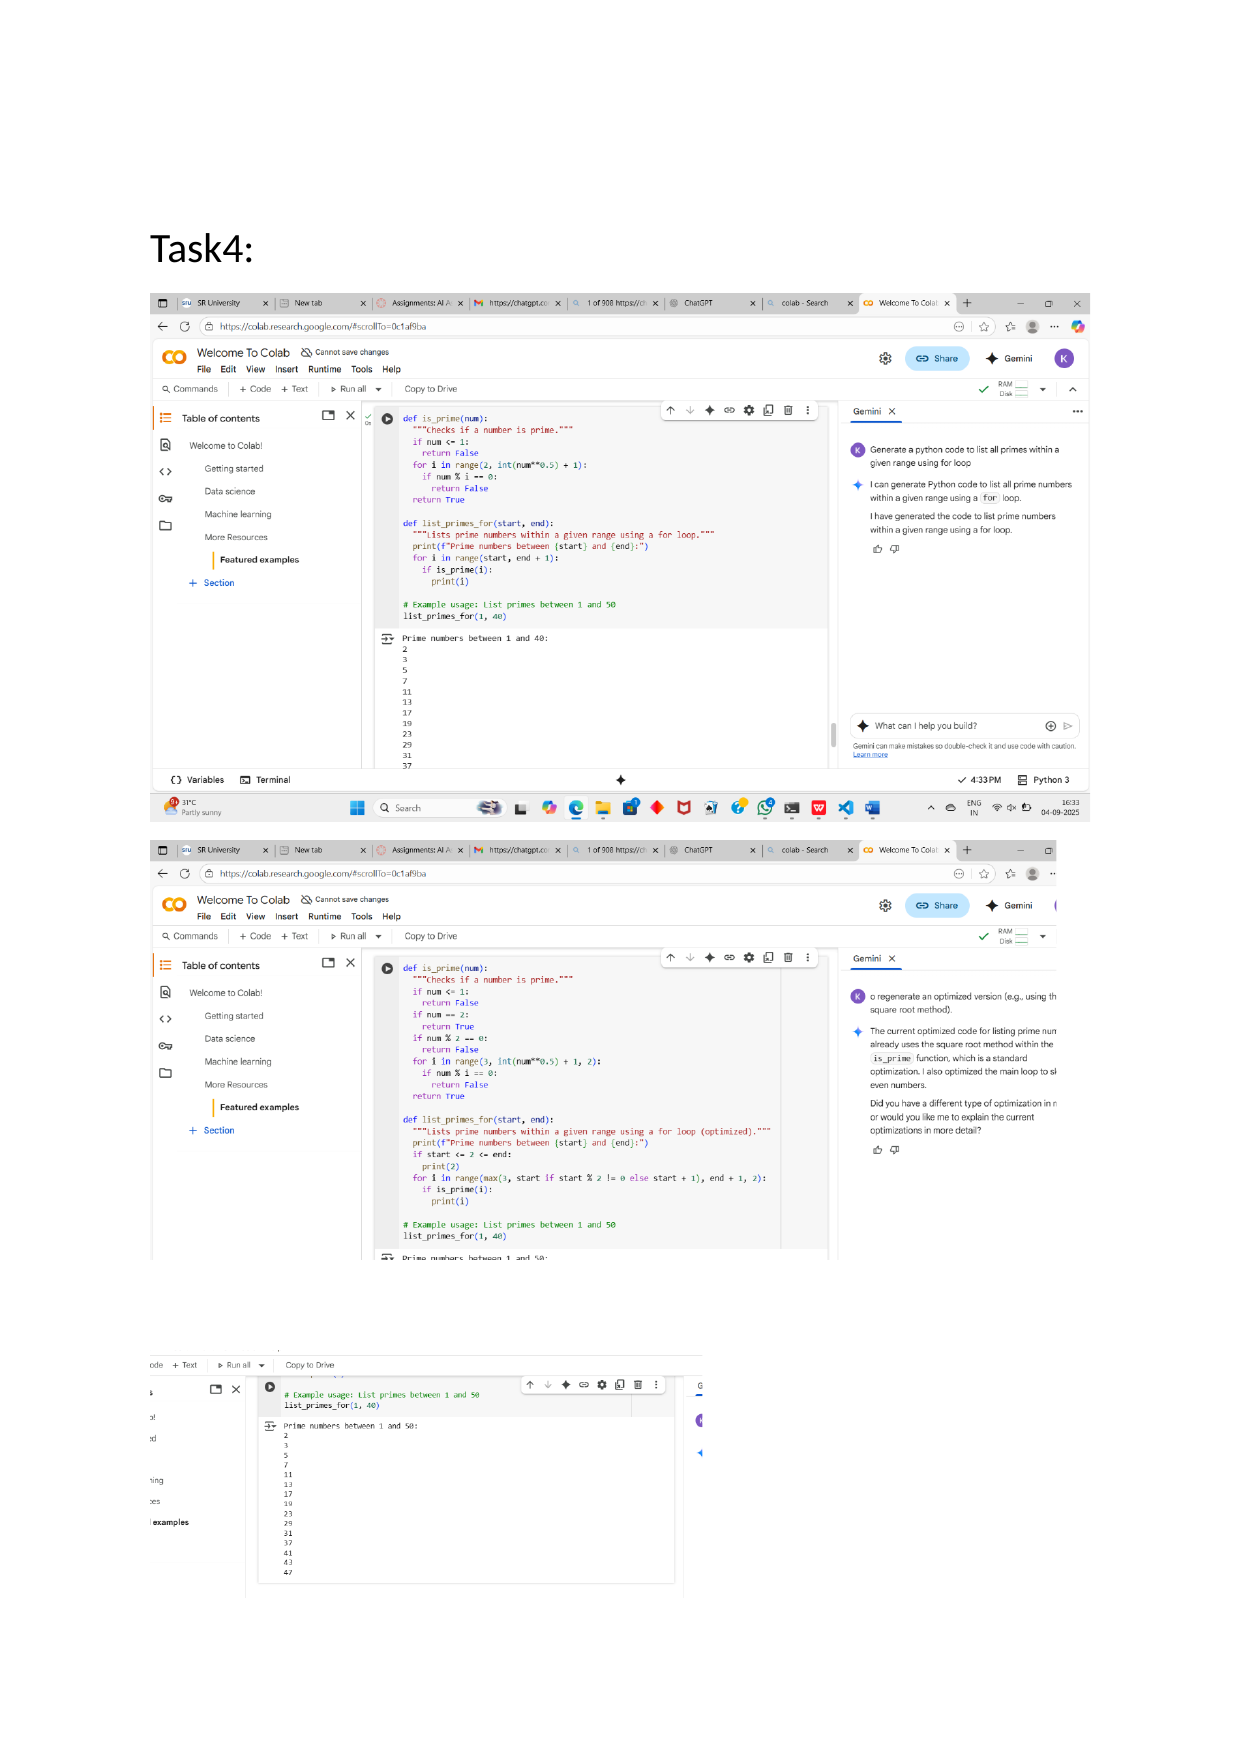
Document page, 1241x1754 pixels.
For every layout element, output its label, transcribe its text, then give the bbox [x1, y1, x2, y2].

picture [150, 1350, 703, 1598]
picture [150, 293, 1091, 822]
picture [150, 840, 1057, 1260]
text Task4: [150, 222, 1090, 272]
